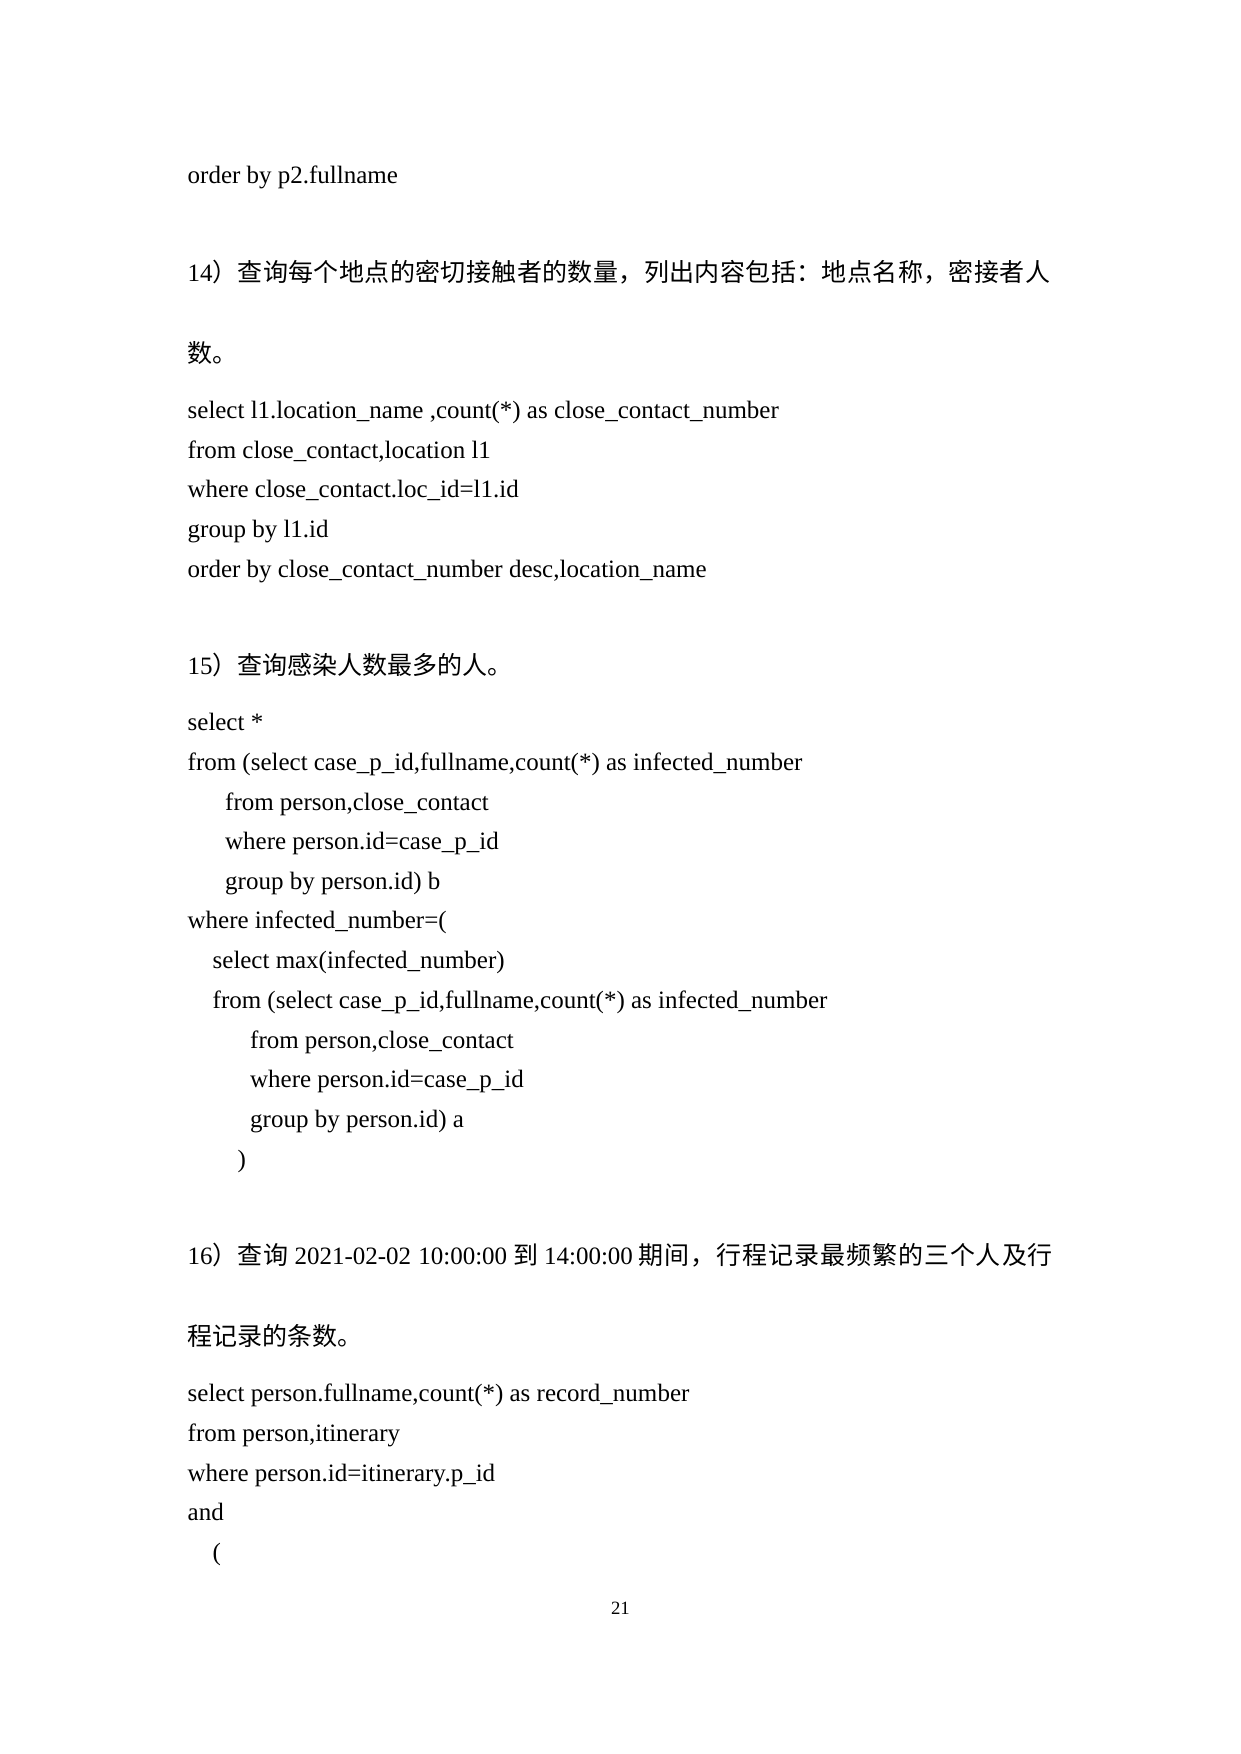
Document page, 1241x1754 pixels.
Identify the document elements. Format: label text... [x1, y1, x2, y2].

list where close_contact.loc_id=l1.id [187, 472, 1053, 505]
list ) [187, 1142, 1053, 1174]
list group by person.id) b [187, 864, 1053, 897]
list where infected_number=( [187, 904, 1053, 936]
list select * [187, 705, 1053, 738]
list ( [187, 1535, 1053, 1568]
list select person.fullname,count(*) as record_number [187, 1377, 1053, 1409]
list from person,close_contact [187, 785, 1053, 817]
list from close_contact,location l1 [187, 433, 1053, 465]
list group by l1.id [187, 512, 1053, 545]
list from person,itinerary [187, 1416, 1053, 1449]
list select l1.location_name ,count(*) as close_contact_number [187, 393, 1053, 426]
list order by p2.fullname [187, 158, 1053, 191]
list where person.id=itinerary.p_id [187, 1456, 1053, 1488]
list where person.id=case_p_id [187, 1062, 1053, 1095]
list order by close_contact_number desc,location_name [187, 552, 1053, 584]
list from person,close_contact [187, 1023, 1053, 1055]
list 查询2021-02-02 10:00:00到14:00:00期间，行程记录最频繁的三个人及行程记录的条数。 [187, 1221, 1053, 1367]
list and [187, 1496, 1053, 1528]
list select max(infected_number) [187, 943, 1053, 976]
list 查询感染人数最多的人。 [187, 631, 1053, 696]
list from (select case_p_id,fullname,count(*) as infected_number [187, 745, 1053, 777]
list from (select case_p_id,fullname,count(*) as infected_number [187, 983, 1053, 1016]
list group by person.id) a [187, 1102, 1053, 1135]
list 查询每个地点的密切接触者的数量，列出内容包括：地点名称，密接者人数。 [187, 238, 1053, 384]
list where person.id=case_p_id [187, 824, 1053, 857]
